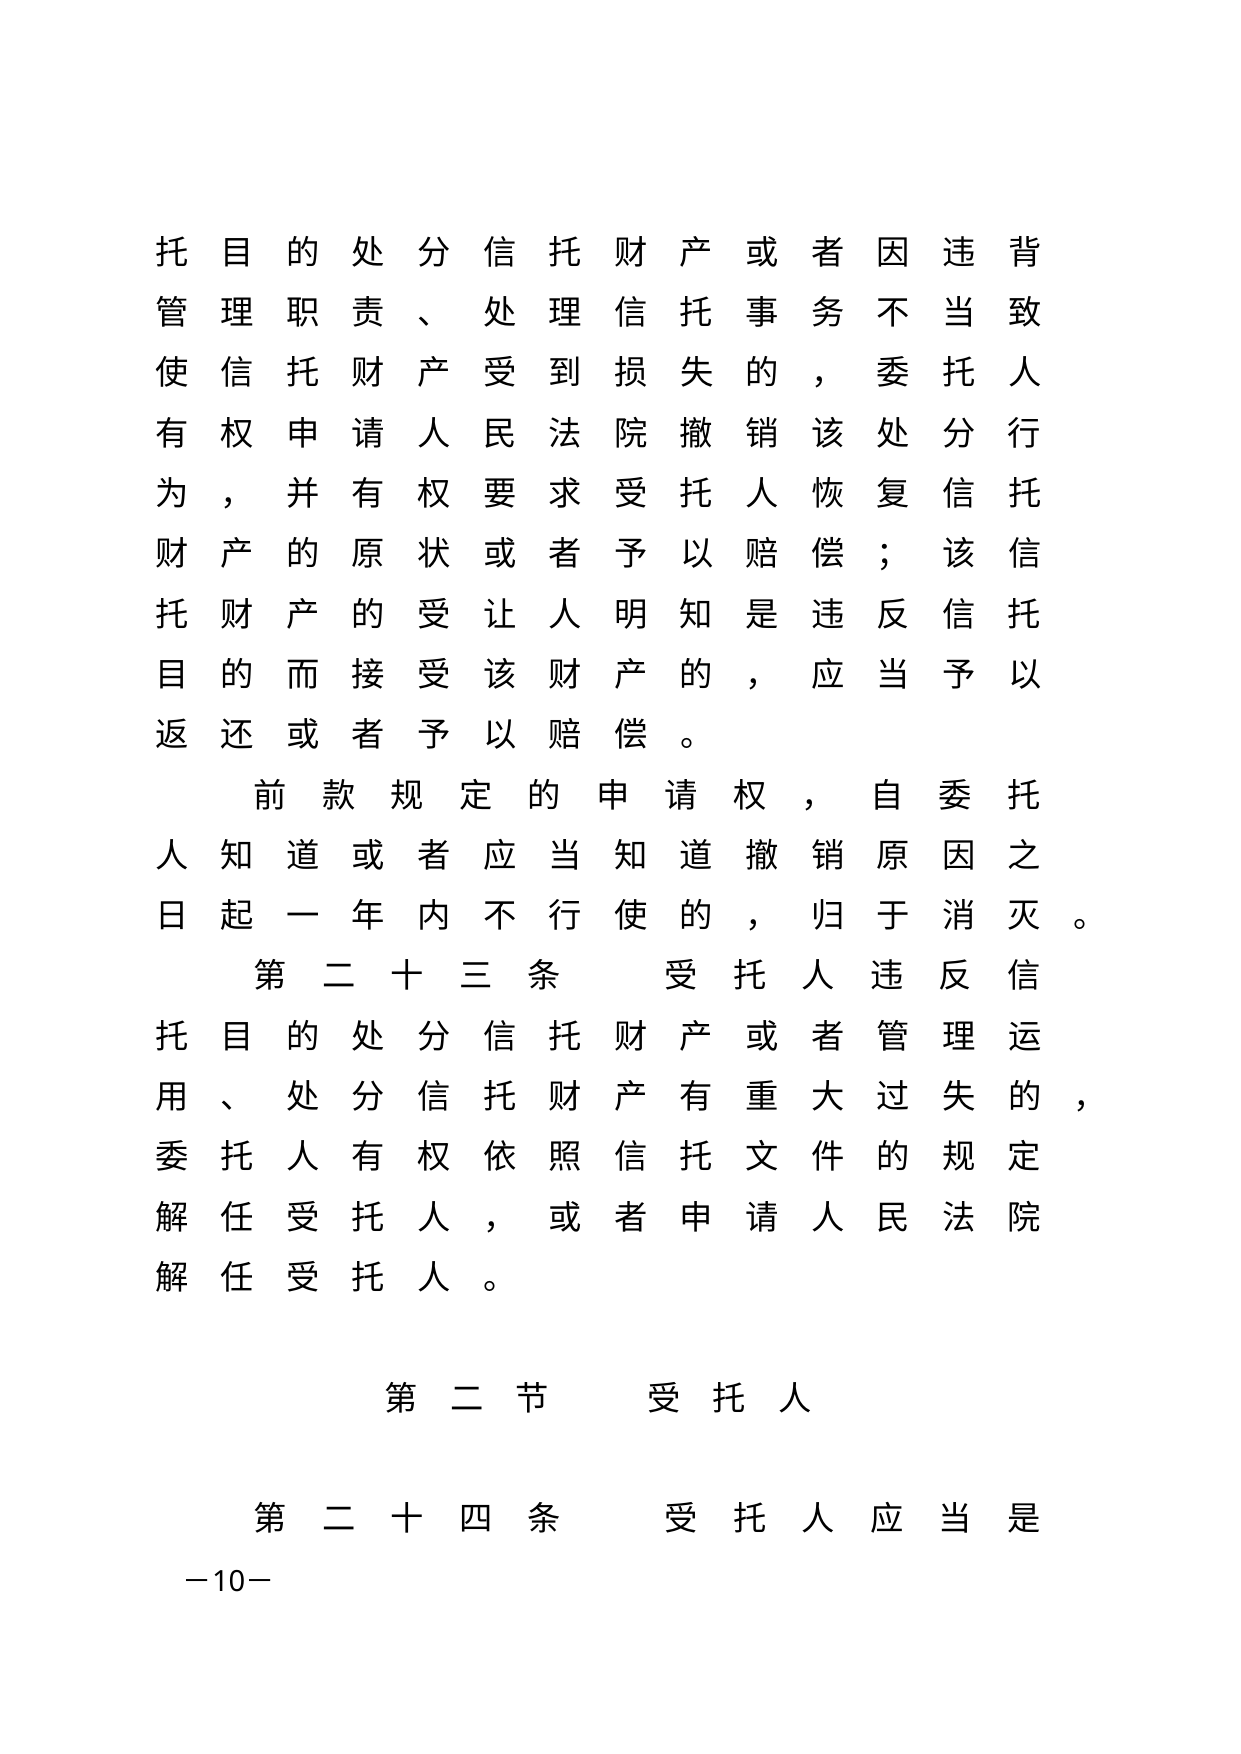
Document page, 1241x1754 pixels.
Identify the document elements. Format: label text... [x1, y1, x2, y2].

text 第二十三条 受托人违反信托目的处分信托财产或者管理运用、处分信托财产有重大过失的，委托人有权依照信托文件的规定解任受托人，或者申请人民法院解任受托人。 [155, 943, 1073, 1305]
text 第二十四条 受托人应当是具有完全民事行为能力的自然人、法人。 [155, 1486, 1073, 1546]
text 第二十二条 受托人违反信托目的处分信托财产或者因违背管理职责、处理信托事务不当致使信托财产受到损失的，委托人有权申请人民法院撤销该处分行为，并有权要求受托人恢复信托财产的原状或者予以赔偿；该信托财产的受让人明知是违反信托目的而接受该财产的，应当予以返还或者予以赔偿。 [155, 219, 1073, 762]
text 前款规定的申请权，自委托人知道或者应当知道撤销原因之日起一年内不行使的，归于消灭。 [155, 762, 1073, 943]
text 第二节 受托人 [155, 1365, 1073, 1426]
